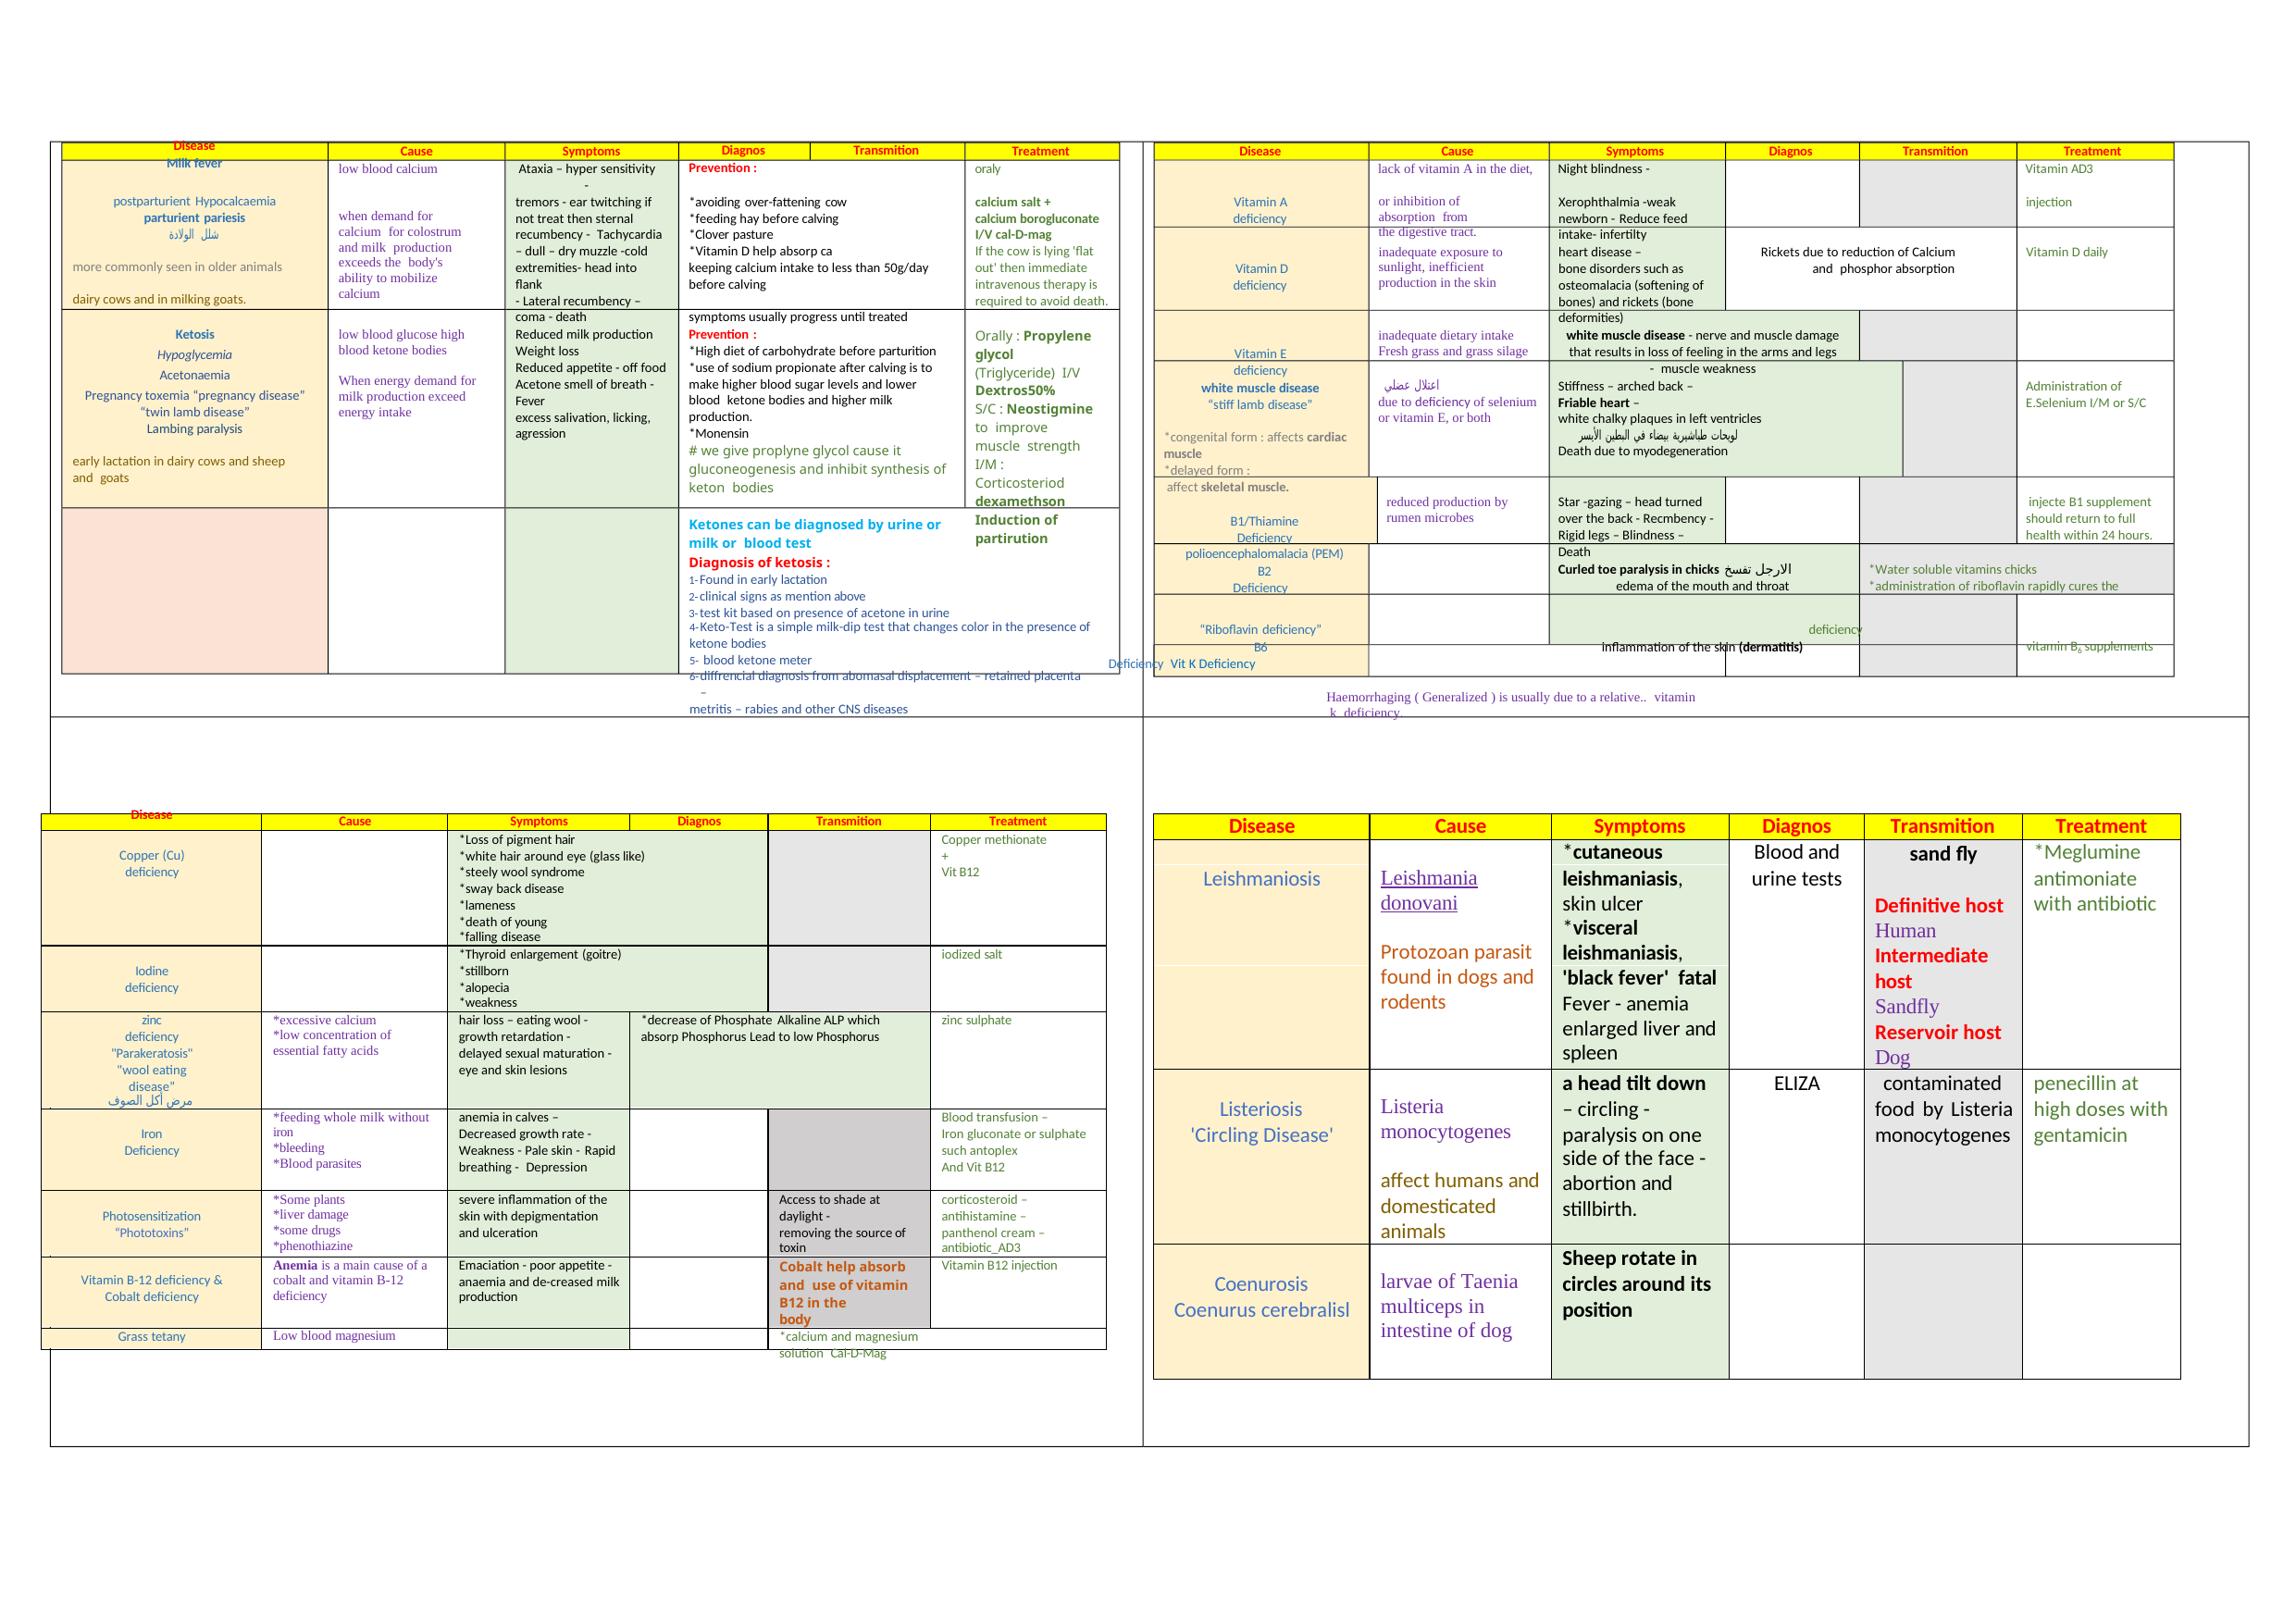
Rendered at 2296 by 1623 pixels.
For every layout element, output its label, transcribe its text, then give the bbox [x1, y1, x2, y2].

text Fever [515, 392, 666, 409]
text Symptoms [1606, 142, 1665, 159]
text “Riboflavin deficiency” [1198, 621, 1322, 638]
list Keto-Test is a simple milk-dip test that changes color in the presence of [689, 621, 1090, 635]
text *congenital form : affects cardiac muscle [1163, 428, 1347, 462]
text Reduced appetite - off food Acetone smell of breath - [515, 359, 666, 392]
list test kit based on presence of acetone in urine [689, 604, 950, 621]
text keeping calcium intake to less than 50g/day before calving [689, 259, 932, 292]
text when demand for calcium for colostrum and milk production exceeds the body's ability to mobilize calcium [339, 208, 478, 301]
text excess salivation, licking, agression [515, 409, 651, 441]
text Symptoms [524, 142, 659, 159]
text edema of the mouth and throat [1616, 577, 1840, 594]
text Night blindness - [1558, 160, 1665, 177]
text *Vitamin D help absorp ca [689, 242, 932, 259]
text Cause [227, 142, 433, 159]
text *Monensin [689, 425, 950, 441]
text Vitamin D daily [2026, 243, 2254, 260]
list Found in early lactation [689, 572, 950, 588]
text white muscle disease - nerve and muscle damage that results in loss of feeling in the arms and legs - muscle weakness [1566, 328, 1840, 377]
list blood ketone meter [689, 651, 1090, 668]
text Star -gazing – head turned over the back - Recmbency - Rigid legs – Blindness – Death [1558, 494, 1714, 560]
text polioencephalomalacia (PEM) B2 [1183, 545, 1347, 579]
text lack of vitamin A in the diet, [1378, 160, 1533, 176]
text calcium borogluconate I/V cal-D-mag [974, 210, 1111, 242]
text *avoiding over-fattening cow [689, 193, 932, 210]
text inflammation of the skin (dermatitis) [1602, 638, 1805, 655]
text When energy demand for milk production exceed energy intake [339, 373, 479, 419]
text bone disorders such as osteomalacia (softening of bones) and rickets (bone deformities) [1558, 260, 1705, 327]
text اعتلال عضلي [1350, 378, 1439, 393]
text symptoms usually progress until treated [689, 308, 932, 325]
text coma - death [515, 309, 666, 325]
text affect skeletal muscle. [1167, 478, 1347, 495]
text low blood calcium [339, 160, 439, 176]
text Haemorrhaging ( Generalized ) is usually due to a relative.. vitamin k deficiency. [1326, 688, 1699, 720]
text Death due to myodegeneration [1558, 442, 1840, 459]
text Deficiency [1173, 580, 1347, 595]
text Vitamin A deficiency [1233, 193, 1293, 226]
text Ketones can be diagnosed by urine or milk or blood test [689, 515, 950, 552]
text # we give proplyne glycol cause it gluconeogenesis and inhibit synthesis of keton bodies [689, 441, 950, 497]
text postparturient Hypocalcaemia [105, 193, 285, 210]
text Administration of E.Selenium I/M or S/C [2026, 378, 2169, 411]
text *administration of riboflavin rapidly cures the [1868, 577, 2254, 594]
text the digestive tract. [1378, 224, 1520, 240]
text Friable heart – [1558, 394, 1840, 411]
text Prevention : [689, 327, 950, 342]
text B1/Thiamine Deficiency [1205, 513, 1324, 545]
text injecte B1 supplement should return to full health within 24 hours. [2026, 494, 2169, 543]
text Reduced milk production Weight loss [515, 327, 653, 359]
text Transmition [1903, 142, 1969, 159]
text Lambing paralysis [81, 420, 308, 437]
text Diagnos Transmition Prevention : [689, 142, 921, 175]
text Diagnos [1669, 142, 1813, 159]
text لويحات طباشيرية بيضاء في البطين الأيسر [1558, 427, 1737, 442]
text *delayed form : [1163, 462, 1347, 478]
text metritis – rabies and other CNS diseases [689, 700, 1090, 717]
text Cause [1382, 142, 1533, 159]
text vitamin B6 supplements [2026, 638, 2254, 657]
text Curled toe paralysis in chicks الارجل تفسخ [1558, 561, 1840, 577]
text early lactation in dairy cows and sheep and goats [72, 452, 308, 486]
text *Clover pasture [689, 226, 932, 242]
list diffrencial diagnosis from abomasal displacement – retained placenta – [689, 668, 1090, 700]
text Ketosis Hypoglycemia Acetonaemia [156, 327, 233, 383]
text Vitamin D deficiency [1233, 260, 1293, 293]
text inadequate dietary intake Fresh grass and grass silage [1378, 328, 1537, 358]
text parturient pariesis [105, 210, 285, 226]
text *feeding hay before calving [689, 210, 932, 226]
text Treatment [2064, 142, 2254, 159]
text more commonly seen in older animals dairy cows and in milking goats. [72, 258, 285, 307]
text Stiffness – arched back – [1558, 378, 1840, 394]
text *use of sodium propionate after calving is to make higher blood sugar levels and lower blood ketone bodies and higher milk production. [689, 359, 950, 425]
text If the cow is lying 'flat out' then immediate intravenous therapy is required to avoid death. [974, 243, 1111, 309]
text *High diet of carbohydrate before parturition [689, 342, 950, 359]
text deficiency [1808, 621, 1924, 638]
text I/M : Corticosteriod dexamethson Induction of partirution [974, 455, 1082, 547]
text *Water soluble vitamins chicks [1868, 561, 2254, 577]
text “stiff lamb disease” [1205, 396, 1315, 413]
text شلل الولادة [41, 226, 219, 242]
text - Lateral recumbency – [515, 292, 666, 309]
text Diagnosis of ketosis : [689, 553, 950, 571]
text calcium salt + [974, 193, 1111, 210]
text inadequate exposure to sunlight, inefficient production in the skin [1378, 243, 1503, 291]
text Rickets due to reduction of Calcium and phosphor absorption [1761, 243, 1979, 277]
text Orally : Propylene glycol (Triglyceride) I/V Dextros50% [974, 327, 1095, 400]
text ketone bodies [689, 635, 1090, 651]
text reduced production by rumen microbes [1386, 494, 1508, 525]
text white chalky plaques in left ventricles [1558, 411, 1840, 427]
text Xerophthalmia -weak newborn - Reduce feed intake- infertilty [1558, 193, 1690, 242]
text Vitamin E deficiency [1233, 345, 1288, 378]
text Treatment [1011, 142, 1074, 159]
text due to deficiency of selenium or vitamin E, or both [1378, 393, 1537, 425]
text Ataxia – hyper sensitivity - [515, 160, 659, 192]
text Pregnancy toxemia “pregnancy disease” “twin lamb disease” [81, 387, 308, 420]
text Deficiency Vit K Deficiency [1094, 655, 1303, 672]
text heart disease – [1558, 243, 1707, 260]
text or inhibition of absorption from [1378, 193, 1520, 224]
text S/C : Neostigmine to improve muscle strength [974, 400, 1095, 455]
text oraly [974, 160, 1002, 177]
text Vitamin AD3 [2025, 160, 2254, 177]
text Disease [1113, 142, 1281, 159]
text low blood glucose high blood ketone bodies [339, 327, 479, 357]
text white muscle disease [1173, 379, 1347, 396]
text B6 [1199, 638, 1322, 655]
text injection [2026, 193, 2254, 210]
text Disease Milk fever [167, 137, 223, 171]
text tremors - ear twitching if not treat then sternal recumbency - Tachycardia – dull – dry muzzle -cold extremities- head into flank [515, 193, 666, 292]
list clinical signs as mention above [689, 588, 950, 604]
